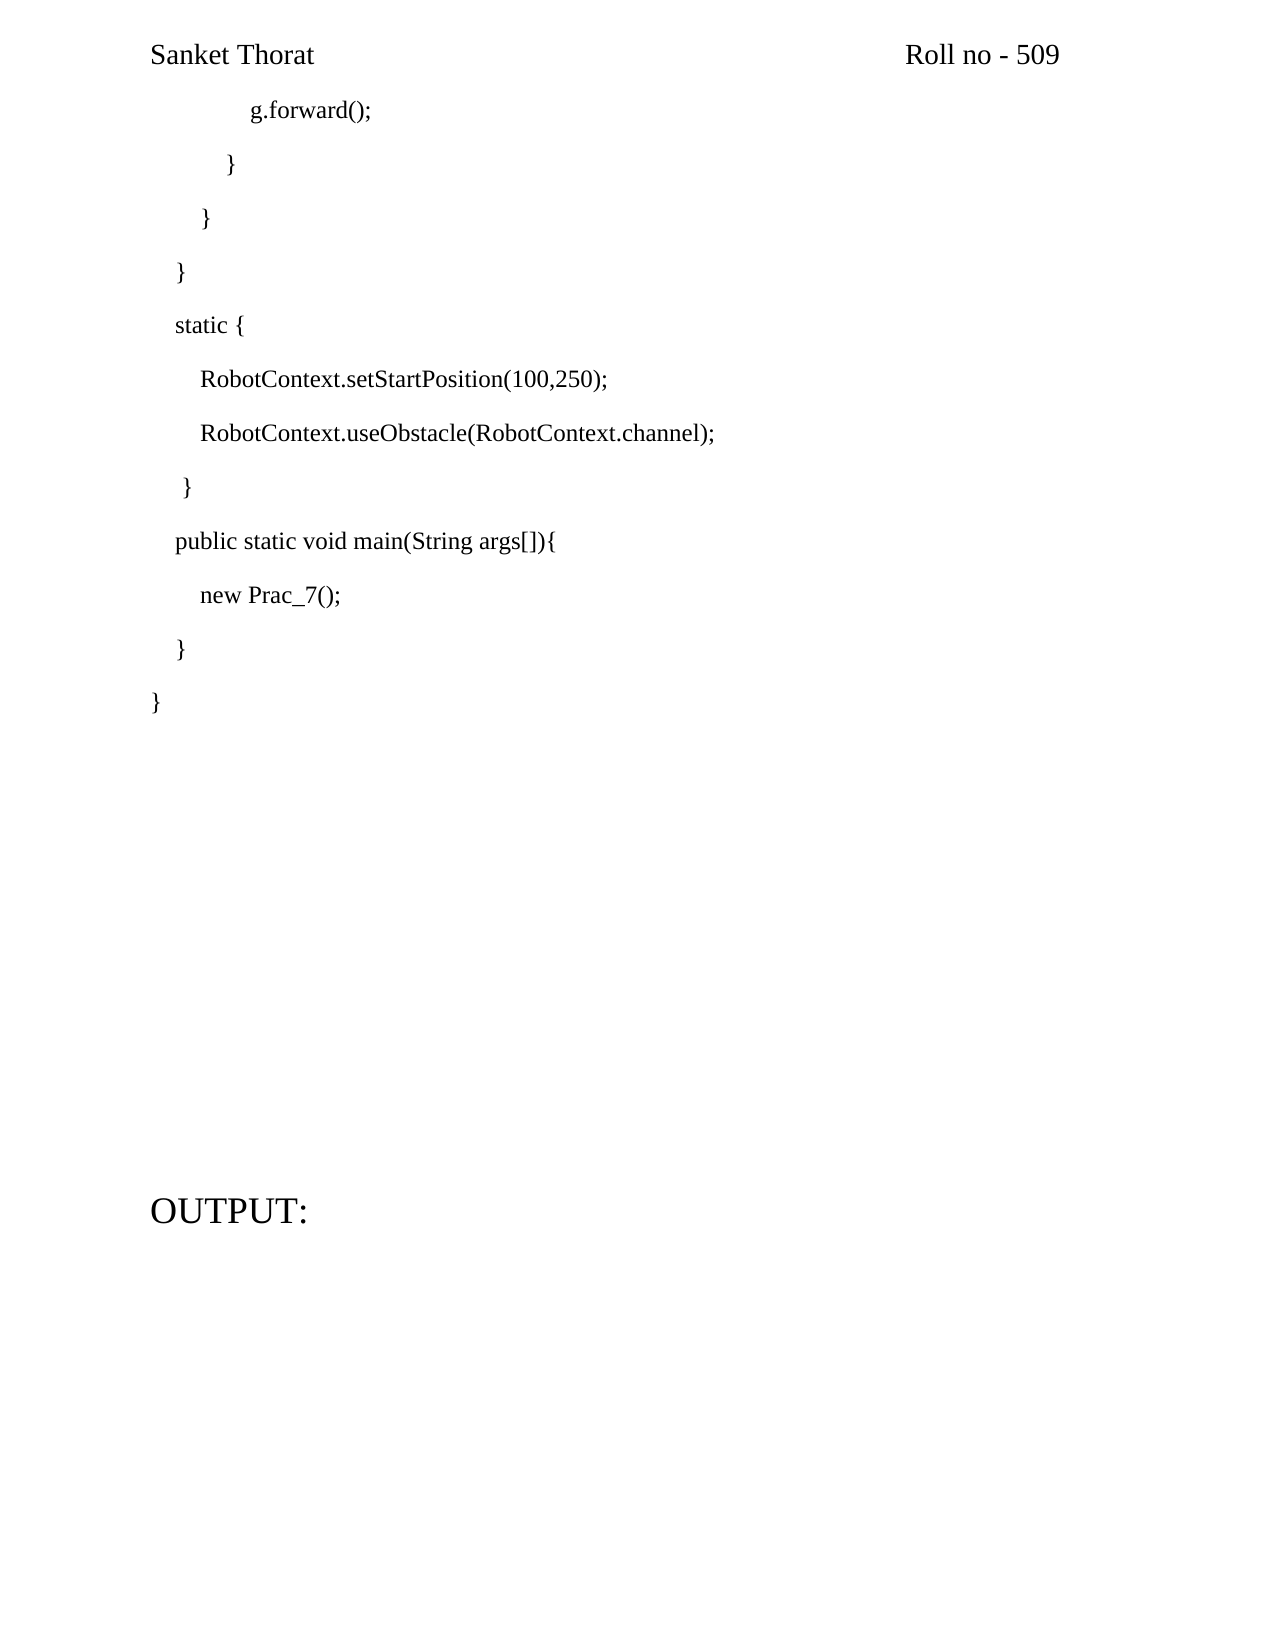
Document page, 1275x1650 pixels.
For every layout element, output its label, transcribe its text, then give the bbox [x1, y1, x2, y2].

text g.forward(); [150, 95, 1125, 124]
text RobotContext.useObstacle(RobotContext.channel); [150, 418, 1125, 447]
text static { [150, 311, 1125, 339]
text RobotContext.setStartPosition(100,250); [150, 364, 1125, 393]
text } [150, 472, 1125, 501]
text } [150, 149, 1125, 178]
text } [150, 634, 1125, 662]
text } [150, 687, 1125, 716]
text } [150, 257, 1125, 285]
text public static void main(String args[]){ [150, 526, 1125, 555]
text new Prac_7(); [150, 580, 1125, 608]
text OUTPUT: [150, 1189, 1125, 1232]
text } [150, 203, 1125, 232]
